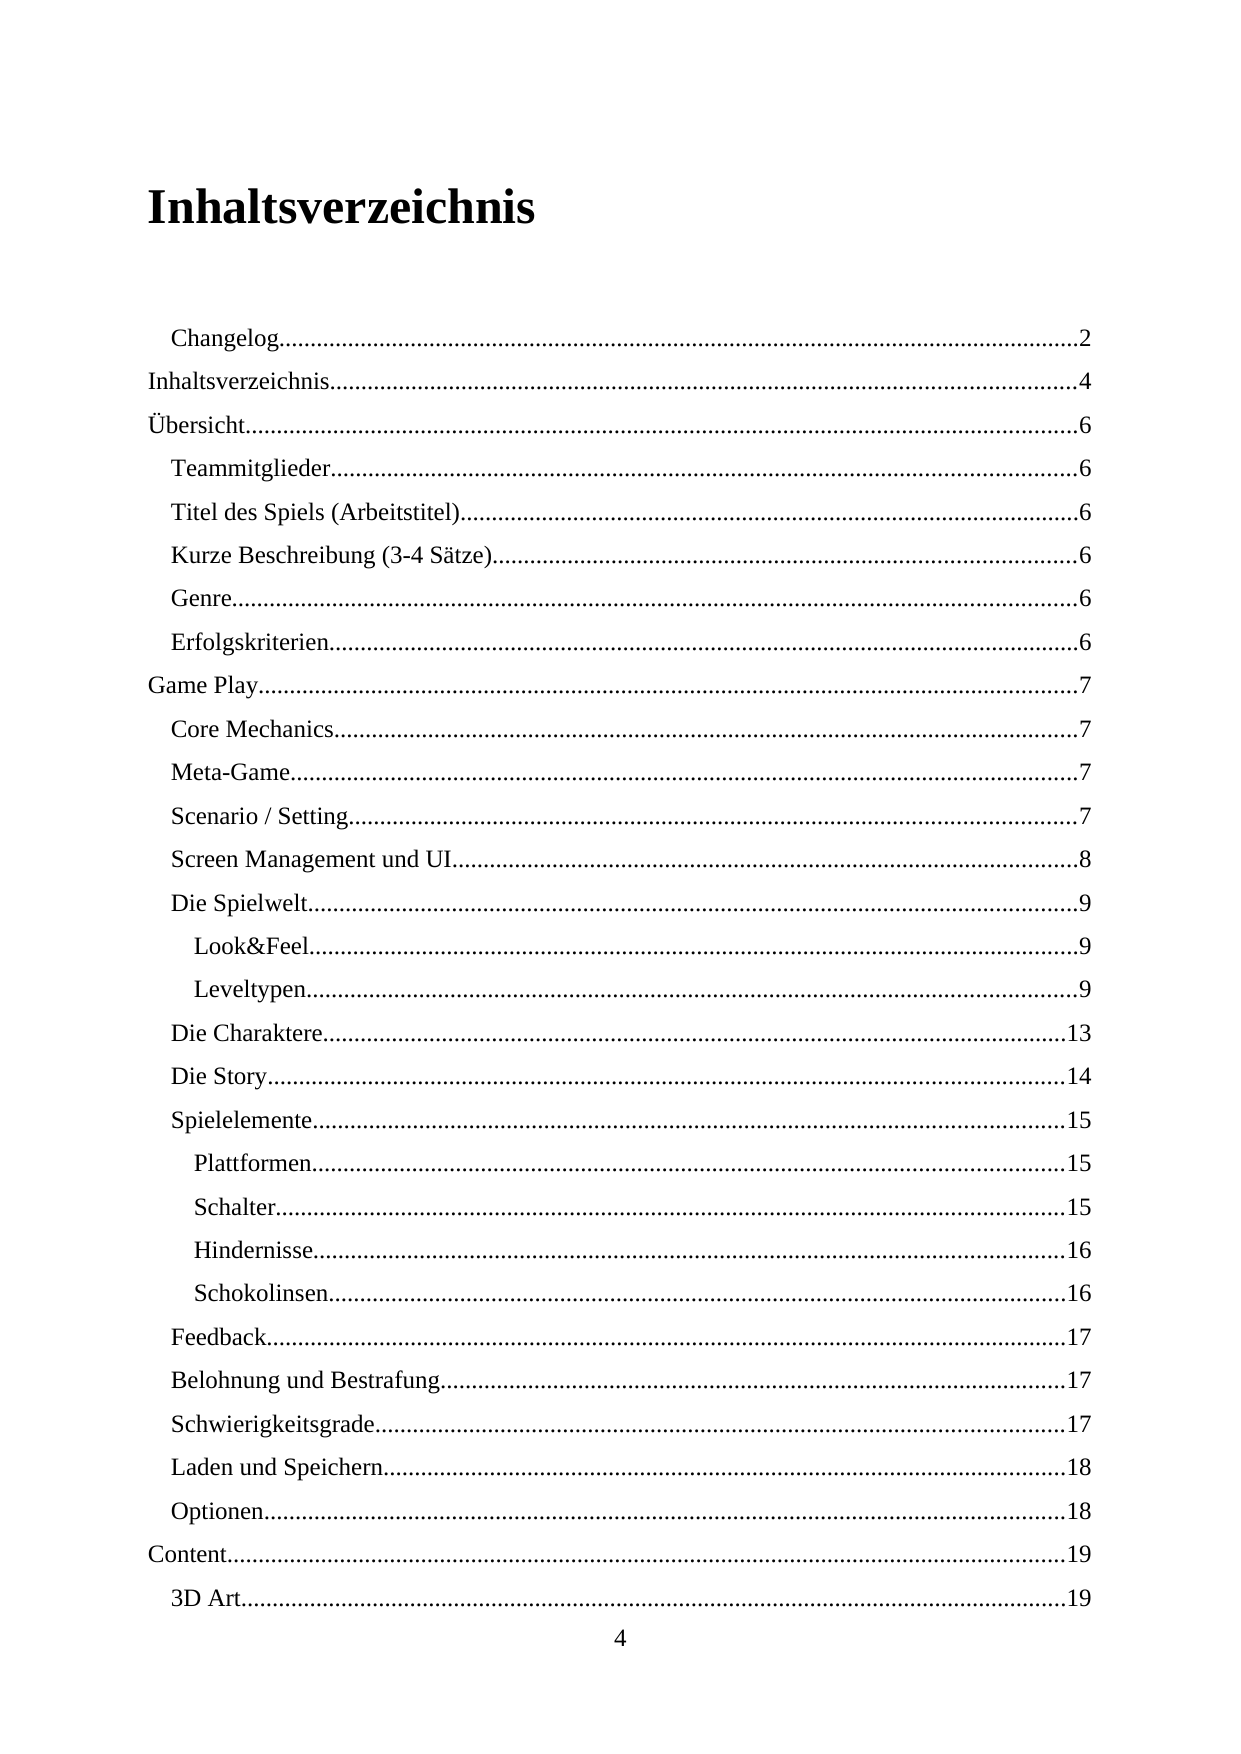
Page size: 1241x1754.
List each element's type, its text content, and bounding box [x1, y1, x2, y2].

subtitle Inhaltsverzeichnis [148, 177, 1092, 234]
